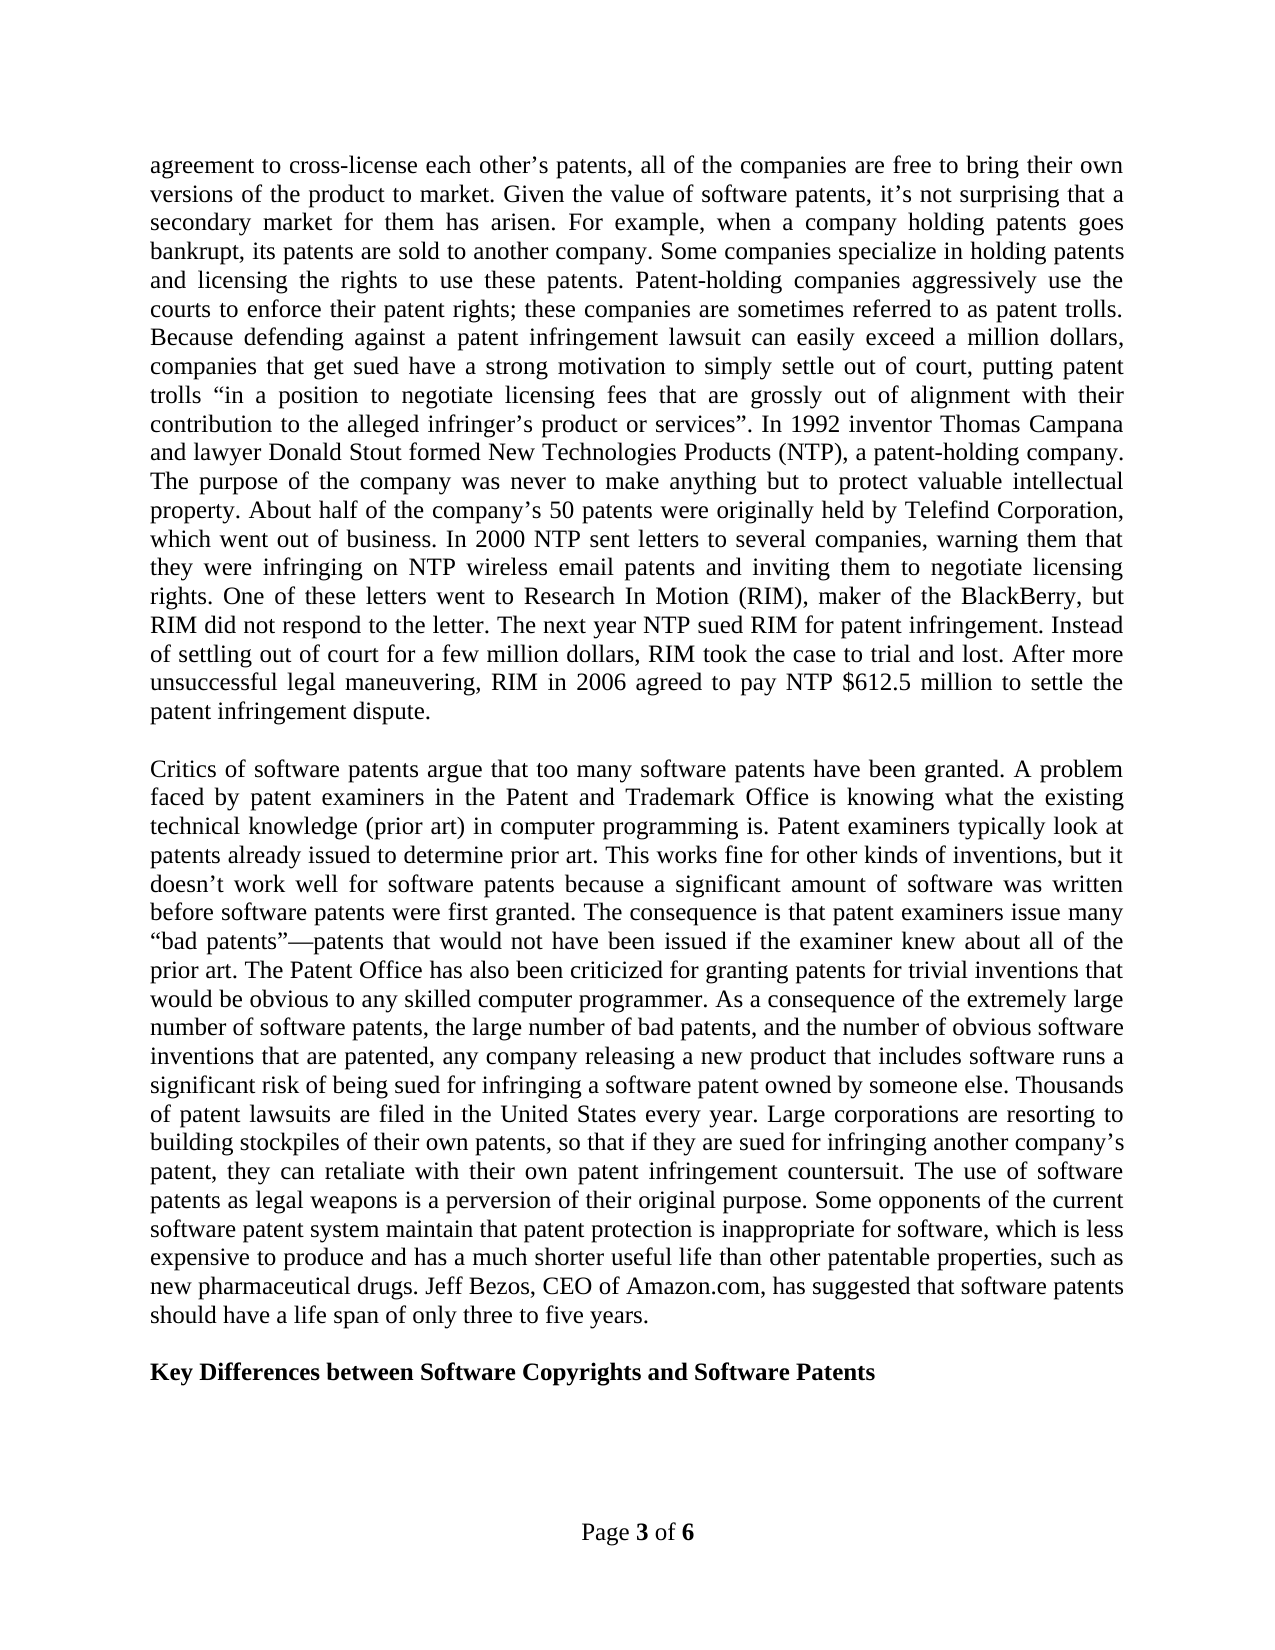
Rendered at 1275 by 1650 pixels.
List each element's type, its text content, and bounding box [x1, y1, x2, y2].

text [150, 150, 1125, 725]
text Key Differences between Software Copyrights and Software Patents [150, 1357, 1125, 1386]
text Critics of software patents argue that too many software patents have been granted. A problem faced by patent examiners in the Patent and Trademark Office is knowing what the existing technical knowledge (prior art) in computer programming is. Patent examiners typically look at patents already issued to determine prior art. This works fine for other kinds of inventions, but it doesn’t work well for software patents because a significant amount of software was written before software patents were first granted. The consequence is that patent examiners issue many “bad patents”—patents that would not have been issued if the examiner knew about all of the prior art. The Patent Office has also been criticized for granting patents for trivial inventions that would be obvious to any skilled computer programmer. As a consequence of the extremely large number of software patents, the large number of bad patents, and the number of obvious software inventions that are patented, any company releasing a new product that includes software runs a significant risk of being sued for infringing a software patent owned by someone else. Thousands of patent lawsuits are filed in the United States every year. Large corporations are resorting to building stockpiles of their own patents, so that if they are sued for infringing another company’s patent, they can retaliate with their own patent infringement countersuit. The use of software patents as legal weapons is a perversion of their original purpose. Some opponents of the current software patent system maintain that patent protection is inappropriate for software, which is less expensive to produce and has a much shorter useful life than other patentable properties, such as new pharmaceutical drugs. Jeff Bezos, CEO of Amazon.com, has suggested that software patents should have a life span of only three to five years. [150, 754, 1125, 1329]
